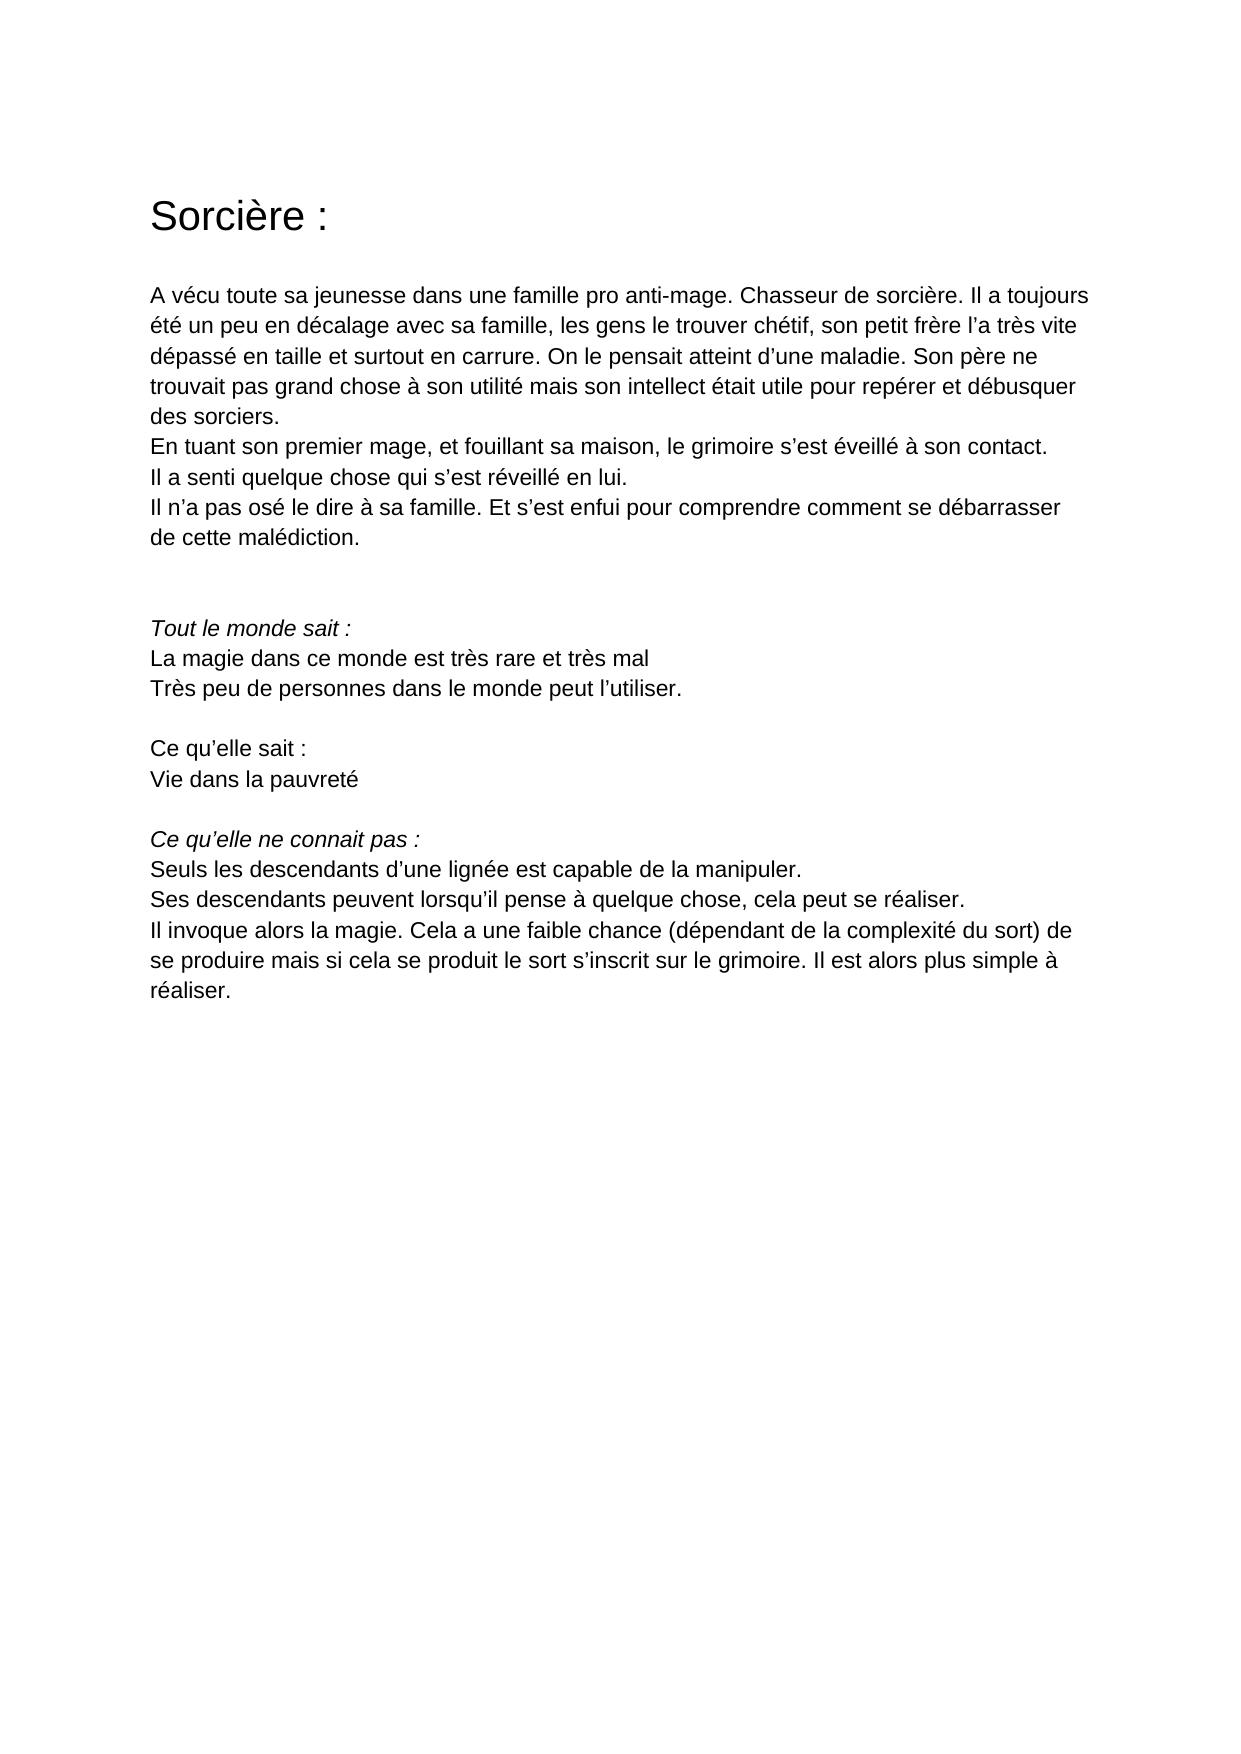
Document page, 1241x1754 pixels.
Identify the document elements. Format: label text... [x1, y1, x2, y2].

text La magie dans ce monde est très rare et très mal [150, 645, 1090, 671]
text En tuant son premier mage, et fouillant sa maison, le grimoire s’est éveillé à son contact. [150, 433, 1090, 460]
text Seuls les descendants d’une lignée est capable de la manipuler. [150, 856, 1090, 883]
text Vie dans la pauvreté [150, 766, 1090, 792]
text Tout le monde sait : [150, 614, 1090, 641]
text Ce qu’elle sait : [150, 735, 1090, 762]
text Ses descendants peuvent lorsqu’il pense à quelque chose, cela peut se réaliser. [150, 886, 1090, 913]
text A vécu toute sa jeunesse dans une famille pro anti-mage. Chasseur de sorcière. Il a toujours été un peu en décalage avec sa famille, les gens le trouver chétif, son petit frère l’a très vite dépassé en taille et surtout en carrure. On le pensait atteint d’une maladie. Son père ne trouvait pas grand chose à son utilité mais son intellect était utile pour repérer et débusquer des sorciers. [150, 282, 1090, 429]
text Ce qu’elle ne connait pas : [150, 826, 1090, 852]
text Il a senti quelque chose qui s’est réveillé en lui. [150, 463, 1090, 490]
text Il n’a pas osé le dire à sa famille. Et s’est enfui pour comprendre comment se débarrasser de cette malédiction. [150, 494, 1090, 550]
text Il invoque alors la magie. Cela a une faible chance (dépendant de la complexité du sort) de se produire mais si cela se produit le sort s’inscrit sur le grimoire. Il est alors plus simple à réaliser. [150, 917, 1090, 1003]
subtitle Sorcière : [150, 192, 1090, 239]
text Très peu de personnes dans le monde peut l’utiliser. [150, 675, 1090, 701]
